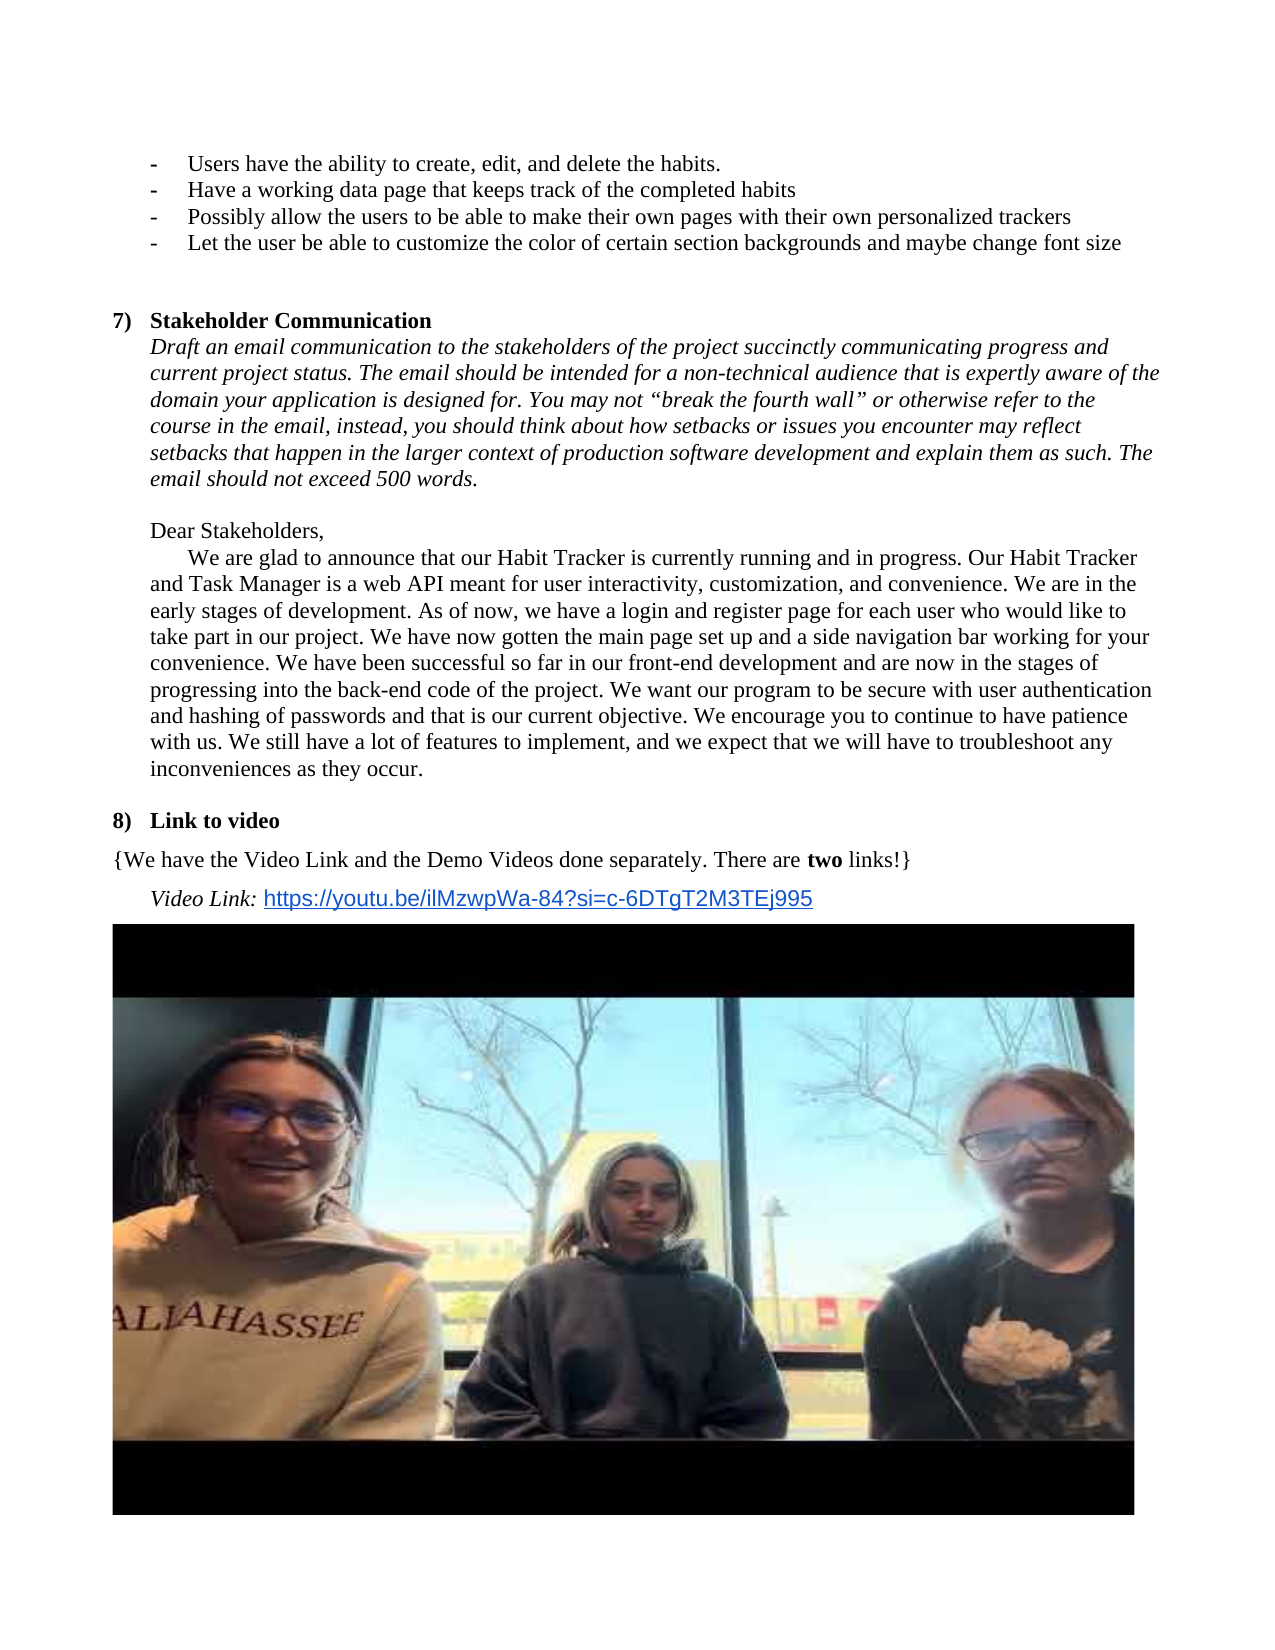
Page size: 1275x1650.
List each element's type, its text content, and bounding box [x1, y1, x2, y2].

list Video Link: https://youtu.be/ilMzwpWa-84?si=c-6DTgT2M3TEj995 [150, 885, 1162, 912]
list We are glad to announce that our Habit Tracker is currently running and in progress. Our Habit Tracker and Task Manager is a web API meant for user interactivity, customization, and convenience. We are in the early stages of development. As of now, we have a login and register page for each user who would like to take part in our project. We have now gotten the main page set up and a side navigation bar working for your convenience. We have been successful so far in our front-end development and are now in the stages of progressing into the back-end code of the project. We want our program to be secure with user authentication and hashing of passwords and that is our current objective. We encourage you to continue to have patience with us. We still have a lot of features to implement, and we expect that we will have to troubleshoot any inconveniences as they occur. [150, 544, 1162, 781]
list Link to video [112, 807, 1162, 834]
text {We have the Video Link and the Demo Videos done separately. There are two links!} [112, 846, 1162, 873]
list Draft an email communication to the stakeholders of the project succinctly communicating progress and current project status. The email should be intended for a non-technical audience that is expertly aware of the domain your application is designed for. You may not “break the fourth wall” or otherwise refer to the course in the email, instead, you should think about how setbacks or issues you encounter may reflect setbacks that happen in the larger context of production software development and explain them as such. The email should not exceed 500 words. [150, 333, 1162, 491]
list Dear Stakeholders, [150, 518, 1162, 544]
list Possibly allow the users to be able to make their own pages with their own personalized trackers [150, 203, 1162, 229]
list Have a working data page that keeps track of the completed habits [150, 176, 1162, 203]
list Let the user be able to customize the color of certain section backgrounds and maybe change font size [150, 229, 1162, 255]
list Users have the ability to create, edit, and delete the habits. [150, 150, 1162, 176]
list Stakeholder Communication [112, 307, 1162, 333]
